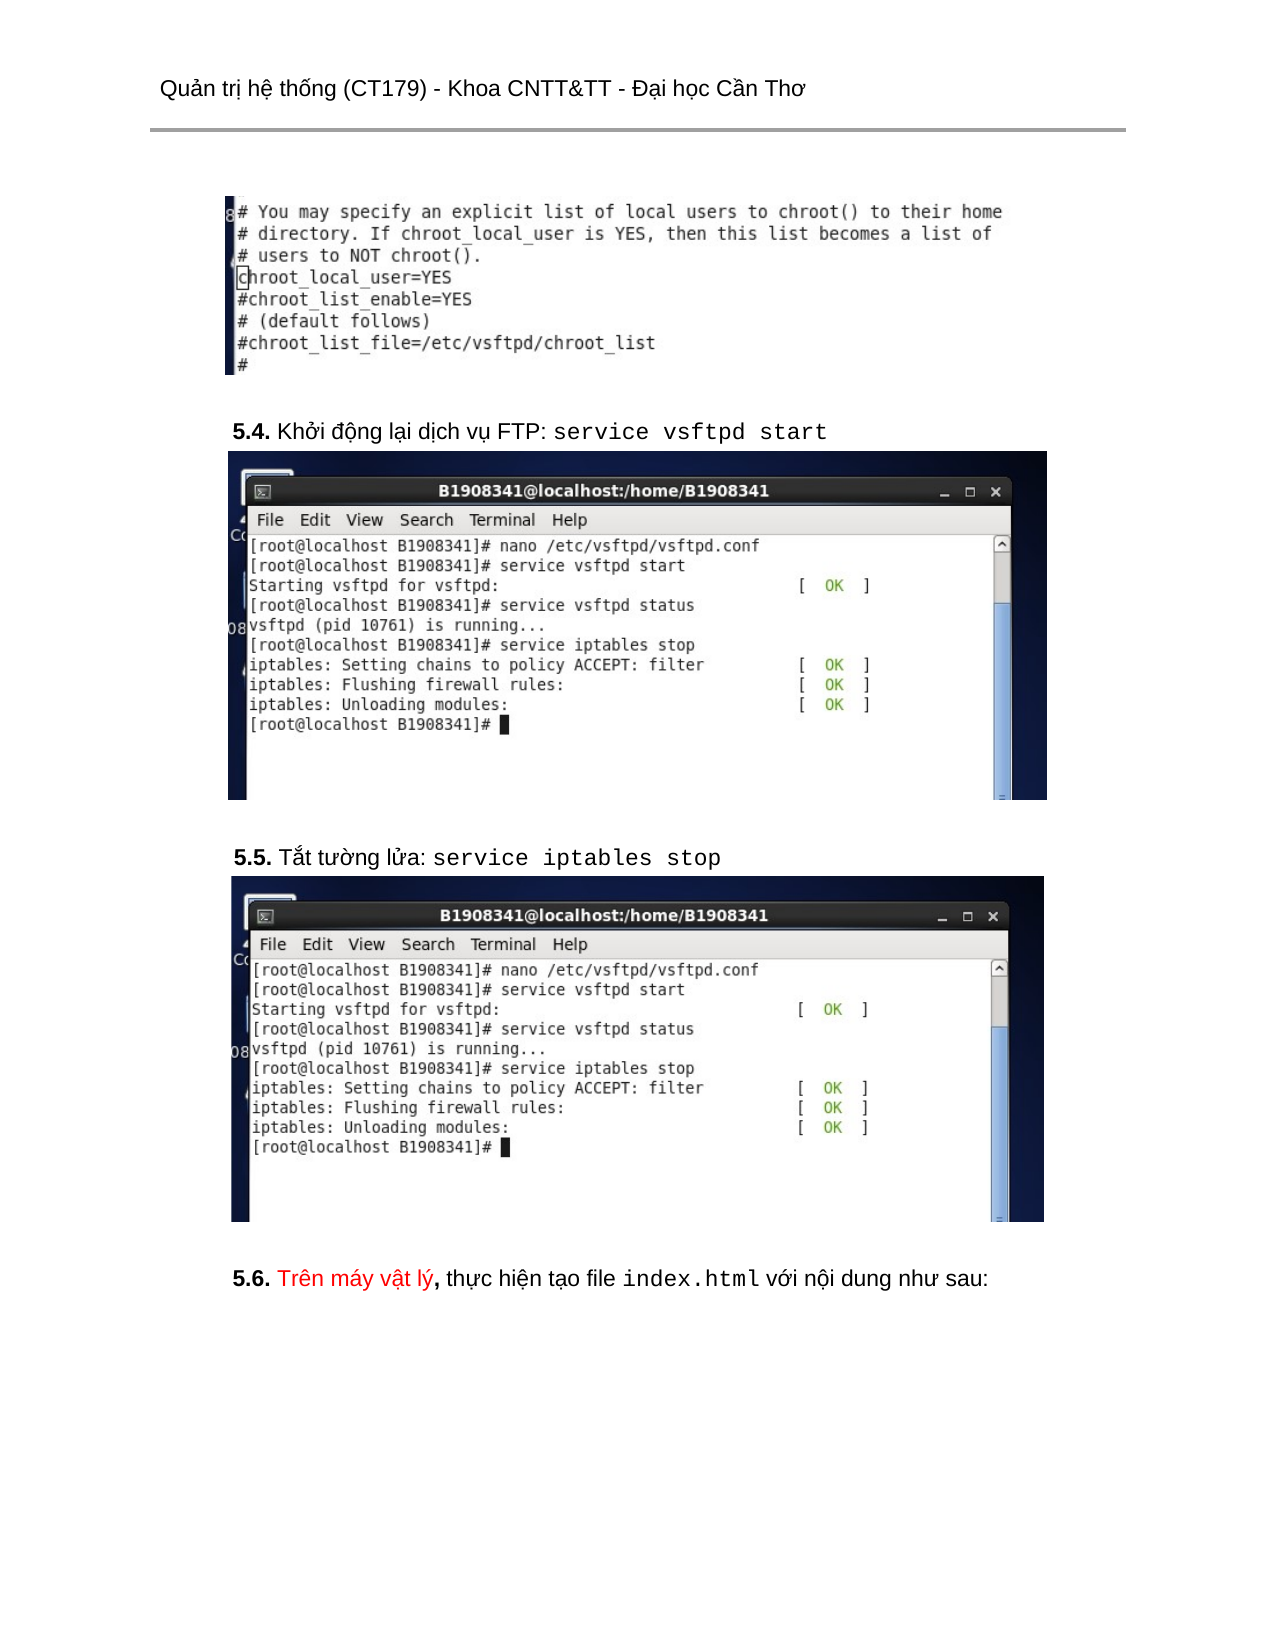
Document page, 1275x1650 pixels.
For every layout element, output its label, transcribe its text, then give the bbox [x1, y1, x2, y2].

picture [228, 451, 1047, 800]
text 5.5. Tắt tường lửa: service iptables stop [234, 844, 1058, 872]
text 5.6. Trên máy vật lý, thực hiện tạo file index.html với nội dung như sau: [232, 1264, 1126, 1293]
picture [231, 876, 1044, 1222]
picture [225, 196, 1050, 375]
text 5.4. Khởi động lại dịch vụ FTP: service vsftpd start [232, 418, 1126, 446]
